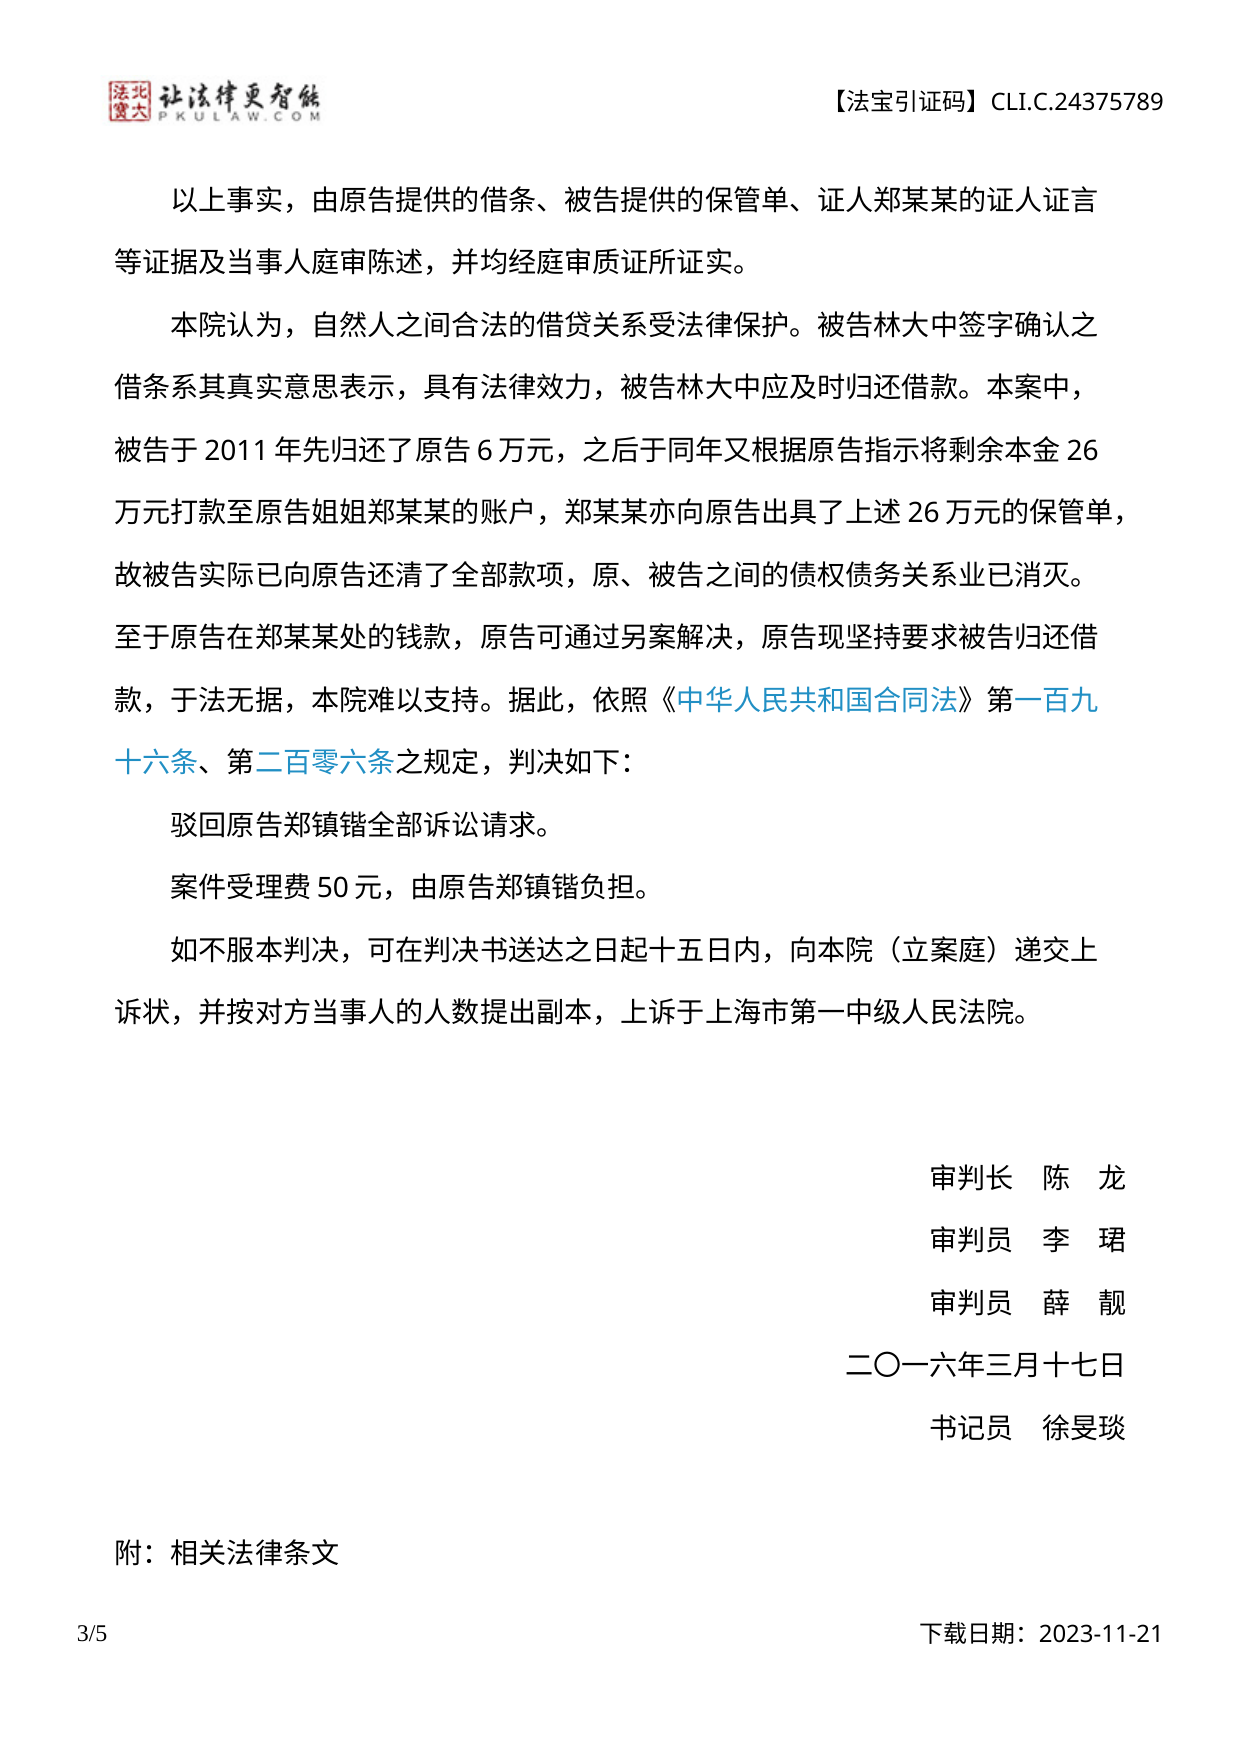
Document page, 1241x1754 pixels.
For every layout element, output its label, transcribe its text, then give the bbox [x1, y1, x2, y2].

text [114, 1446, 1126, 1571]
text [114, 156, 1126, 1071]
text 审判长 陈 龙 审判员 李 珺 审判员 薛 靓 二〇一六年三月十七日 书记员 徐旻琰 [114, 1071, 1126, 1446]
picture [76, 75, 361, 126]
